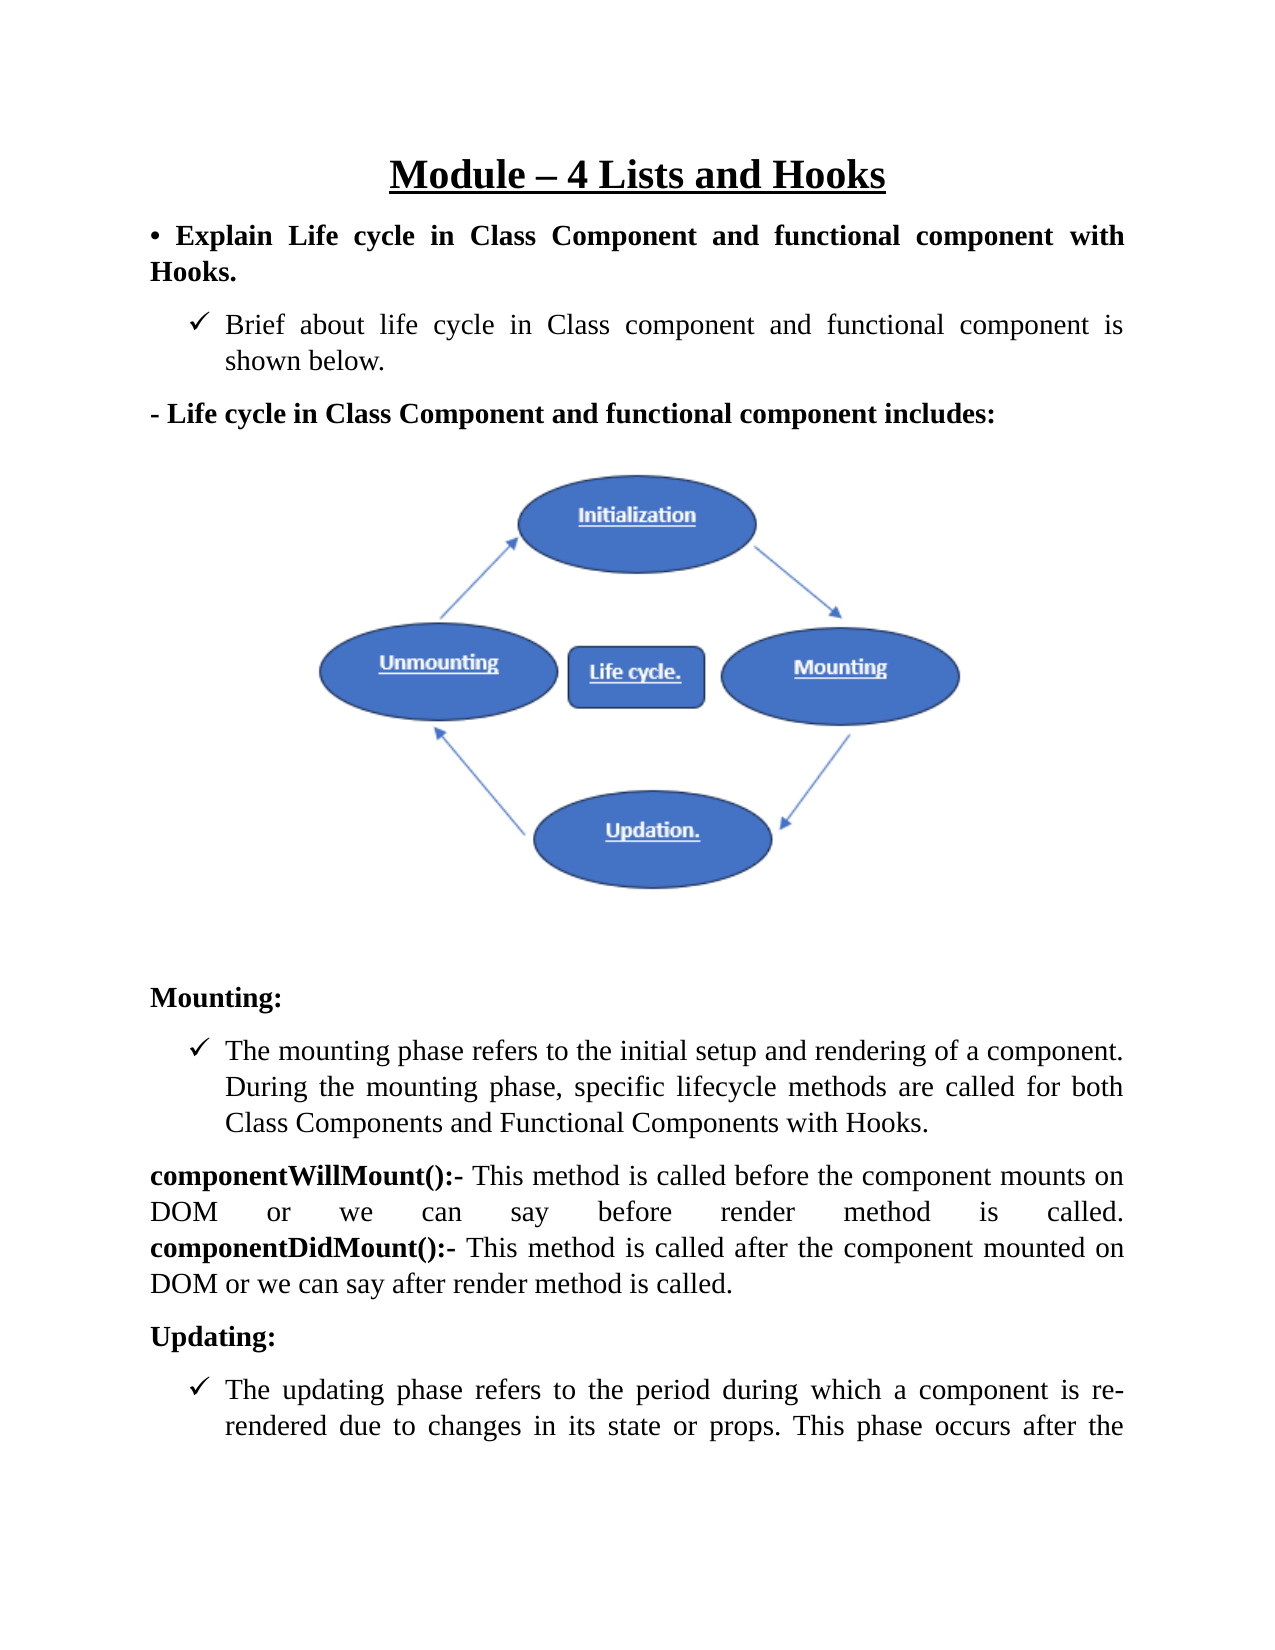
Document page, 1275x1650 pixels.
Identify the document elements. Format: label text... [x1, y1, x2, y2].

text Updating: [150, 1319, 1125, 1353]
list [187, 1372, 1125, 1442]
text - Life cycle in Class Component and functional component includes: [150, 396, 1125, 430]
text • Explain Life cycle in Class Component and functional component with Hooks. [150, 218, 1125, 288]
picture [271, 445, 1003, 917]
text componentWillMount():- This method is called before the component mounts on DOM or we can say before render method is called. componentDidMount():- This method is called after the component mounted on DOM or we can say after render method is called. [150, 1158, 1125, 1300]
text Module – 4 Lists and Hooks [150, 150, 1125, 198]
text Mounting: [150, 924, 1125, 1013]
list The mounting phase refers to the initial setup and rendering of a component. During the mounting phase, specific lifecycle methods are called for both Class Components and Functional Components with Hooks. [187, 1033, 1125, 1139]
list Brief about life cycle in Class component and functional component is shown below. [187, 307, 1125, 377]
